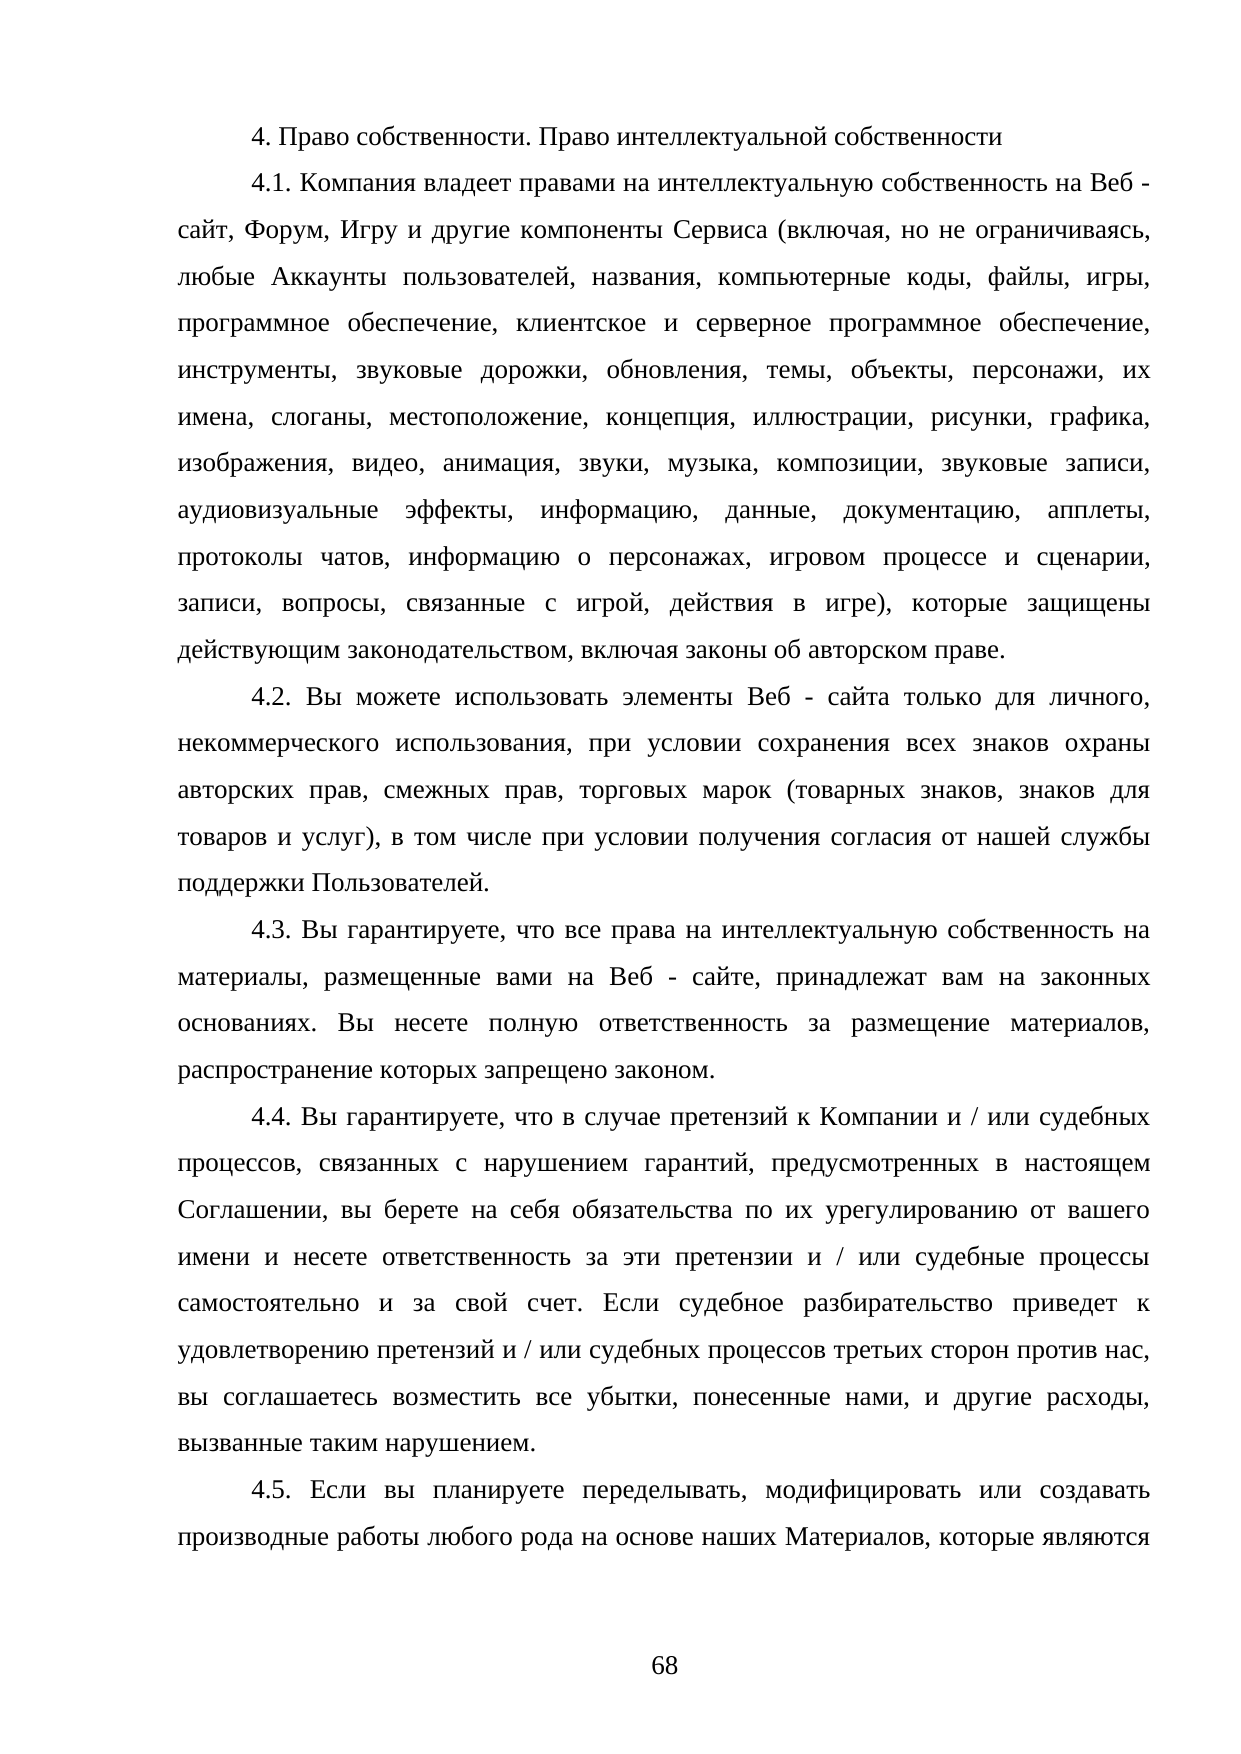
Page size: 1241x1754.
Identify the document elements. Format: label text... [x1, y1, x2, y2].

text 4.1. Компания владеет правами на интеллектуальную собственность на Веб - сайт, Форум, Игру и другие компоненты Сервиса (включая, но не ограничиваясь, любые Аккаунты пользователей, названия, компьютерные коды, файлы, игры, программное обеспечение, клиентское и серверное программное обеспечение, инструменты, звуковые дорожки, обновления, темы, объекты, персонажи, их имена, слоганы, местоположение, концепция, иллюстрации, рисунки, графика, изображения, видео, анимация, звуки, музыка, композиции, звуковые записи, аудиовизуальные эффекты, информацию, данные, документацию, апплеты, протоколы чатов, информацию о персонажах, игровом процессе и сценарии, записи, вопросы, связанные с игрой, действия в игре), которые защищены действующим законодательством, включая законы об авторском праве. [177, 166, 1152, 664]
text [177, 1473, 1152, 1551]
text 4. Право собственности. Право интеллектуальной собственности [177, 120, 1152, 151]
text 4.3. Вы гарантируете, что все права на интеллектуальную собственность на материалы, размещенные вами на Веб - сайте, принадлежат вам на законных основаниях. Вы несете полную ответственность за размещение материалов, распространение которых запрещено законом. [177, 913, 1152, 1084]
text 4.2. Вы можете использовать элементы Веб - сайта только для личного, некоммерческого использования, при условии сохранения всех знаков охраны авторских прав, смежных прав, торговых марок (товарных знаков, знаков для товаров и услуг), в том числе при условии получения согласия от нашей службы поддержки Пользователей. [177, 680, 1152, 897]
text 4.4. Вы гарантируете, что в случае претензий к Компании и / или судебных процессов, связанных с нарушением гарантий, предусмотренных в настоящем Соглашении, вы берете на себя обязательства по их урегулированию от вашего имени и несете ответственность за эти претензии и / или судебные процессы самостоятельно и за свой счет. Если судебное разбирательство приведет к удовлетворению претензий и / или судебных процессов третьих сторон против нас, вы соглашаетесь возместить все убытки, понесенные нами, и другие расходы, вызванные таким нарушением. [177, 1100, 1152, 1457]
